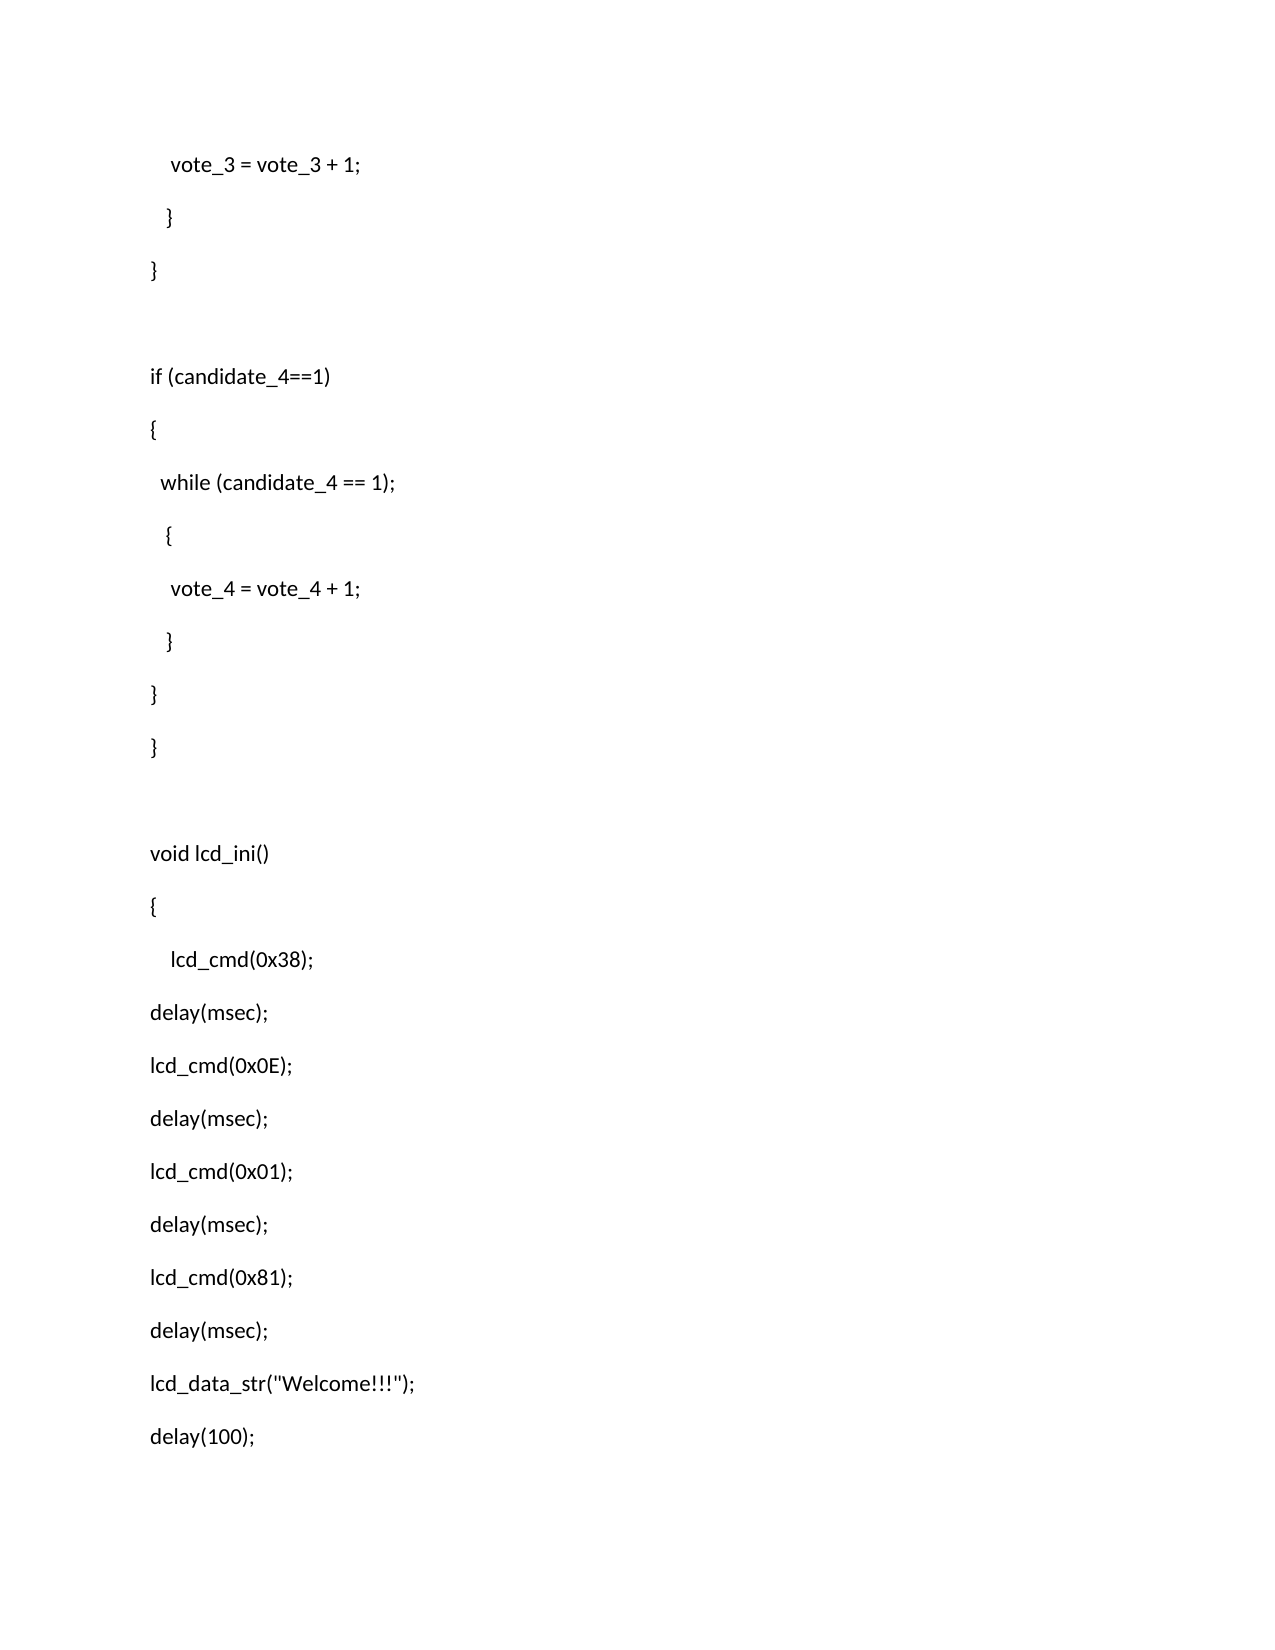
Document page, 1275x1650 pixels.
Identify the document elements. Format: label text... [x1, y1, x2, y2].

text delay(100); [150, 1422, 1125, 1451]
text lcd_cmd(0x01); [150, 1157, 1125, 1185]
text vote_3 = vote_3 + 1; [150, 150, 1125, 178]
text delay(msec); [150, 998, 1125, 1026]
text if (candidate_4==1) [150, 362, 1125, 390]
text delay(msec); [150, 1210, 1125, 1238]
text lcd_cmd(0x0E); [150, 1051, 1125, 1079]
text lcd_data_str("Welcome!!!"); [150, 1369, 1125, 1397]
text } [150, 256, 1125, 284]
text delay(msec); [150, 1316, 1125, 1344]
text { [150, 521, 1125, 549]
text } [150, 680, 1125, 708]
text } [150, 733, 1125, 761]
text lcd_cmd(0x81); [150, 1263, 1125, 1291]
text } [150, 203, 1125, 231]
text while (candidate_4 == 1); [150, 468, 1125, 496]
text delay(msec); [150, 1104, 1125, 1132]
text { [150, 415, 1125, 443]
text void lcd_ini() [150, 839, 1125, 867]
text { [150, 892, 1125, 920]
text } [150, 627, 1125, 655]
text vote_4 = vote_4 + 1; [150, 574, 1125, 602]
text lcd_cmd(0x38); [150, 945, 1125, 973]
